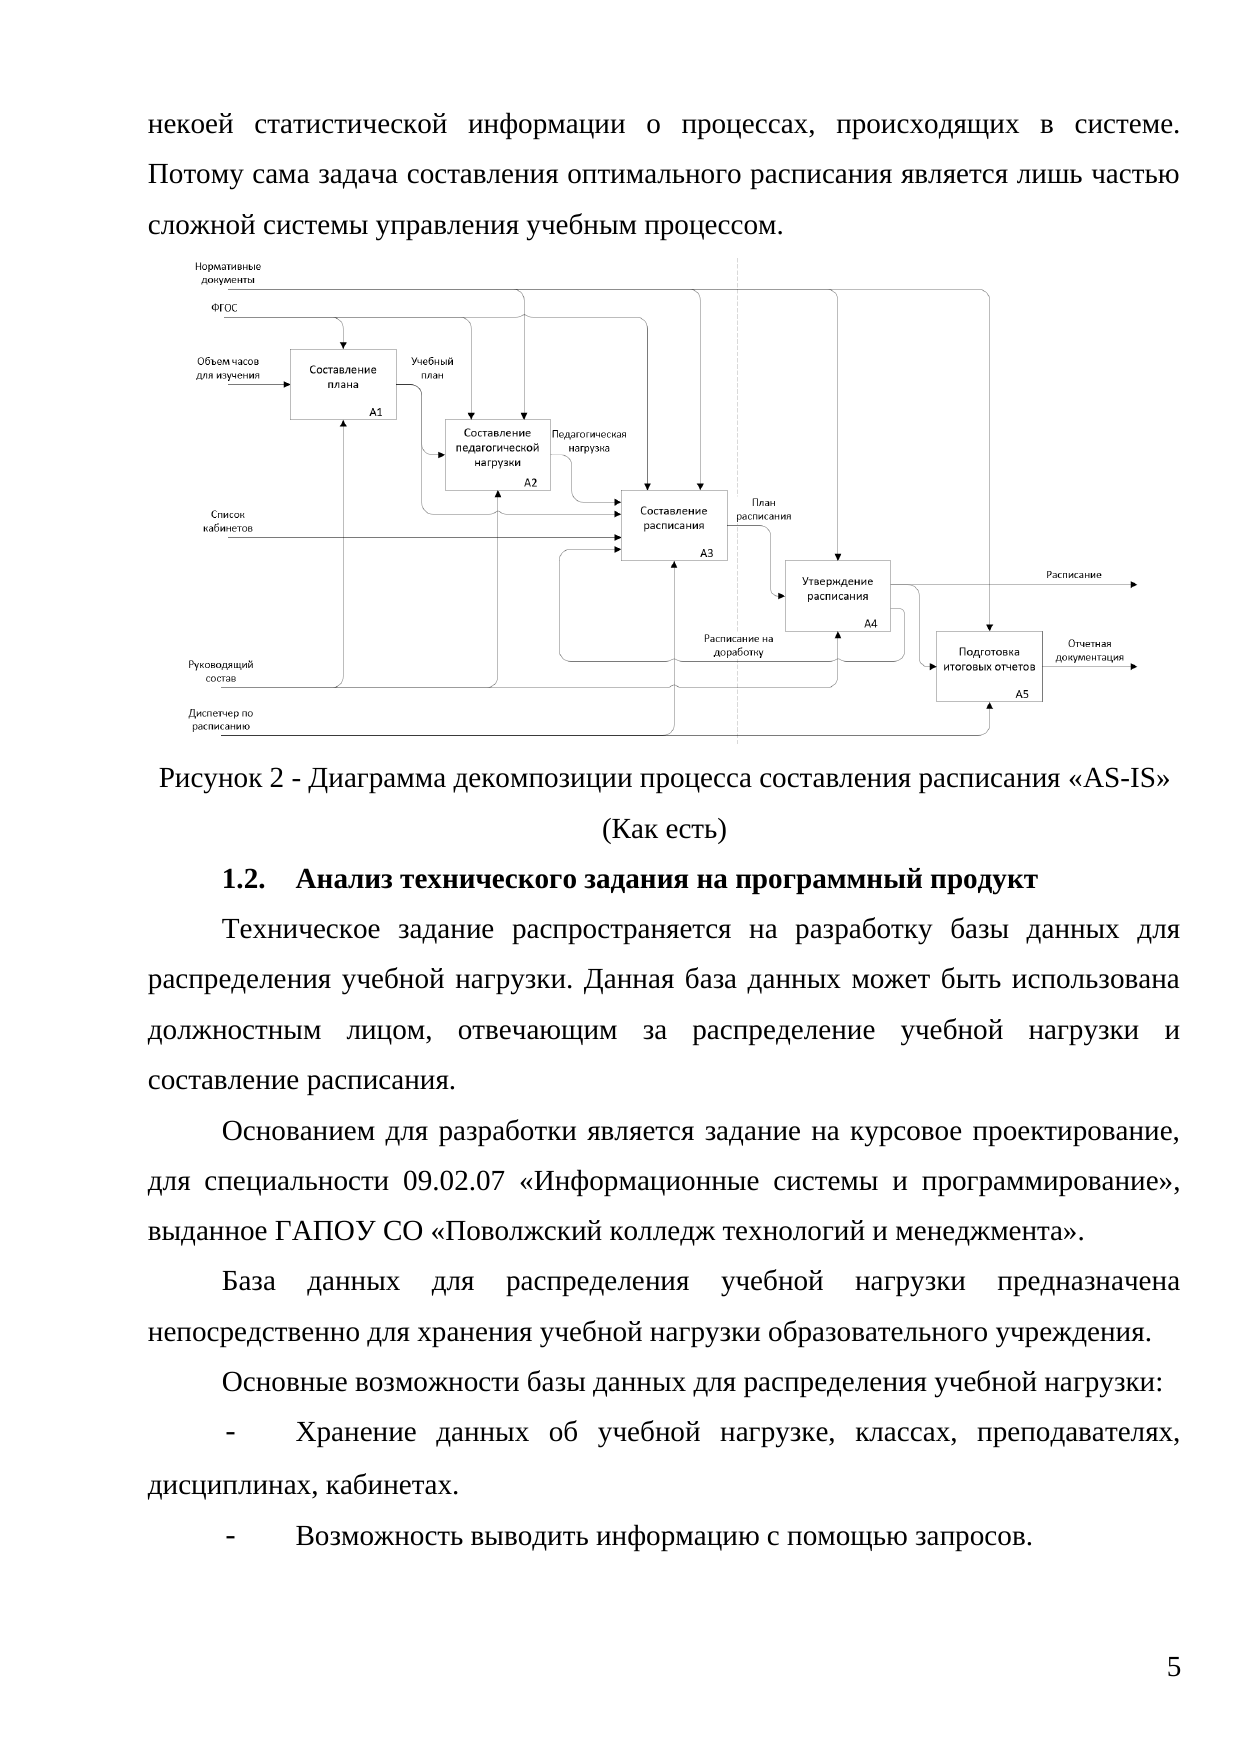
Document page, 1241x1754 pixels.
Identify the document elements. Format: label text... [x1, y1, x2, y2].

list Хранение данных об учебной нагрузке, классах, преподавателях, дисциплинах, кабинетах. [148, 1414, 1181, 1501]
picture [187, 257, 1142, 744]
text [148, 106, 1181, 241]
list Возможность выводить информацию с помощью запросов. [148, 1518, 1181, 1554]
text Основанием для разработки является задание на курсовое проектирование, для специальности 09.02.07 «Информационные системы и программирование», выданное ГАПОУ СО «Поволжский колледж технологий и менеджмента». [148, 1113, 1181, 1247]
text Рисунок 2 - Диаграмма декомпозиции процесса составления расписания «AS-IS» (Как есть) [148, 760, 1181, 844]
subtitle Анализ технического задания на программный продукт [148, 861, 1181, 894]
text База данных для распределения учебной нагрузки предназначена непосредственно для хранения учебной нагрузки образовательного учреждения. [148, 1263, 1181, 1347]
text Основные возможности базы данных для распределения учебной нагрузки: [148, 1364, 1181, 1398]
text Техническое задание распространяется на разработку базы данных для распределения учебной нагрузки. Данная база данных может быть использована должностным лицом, отвечающим за распределение учебной нагрузки и составление расписания. [148, 911, 1181, 1096]
